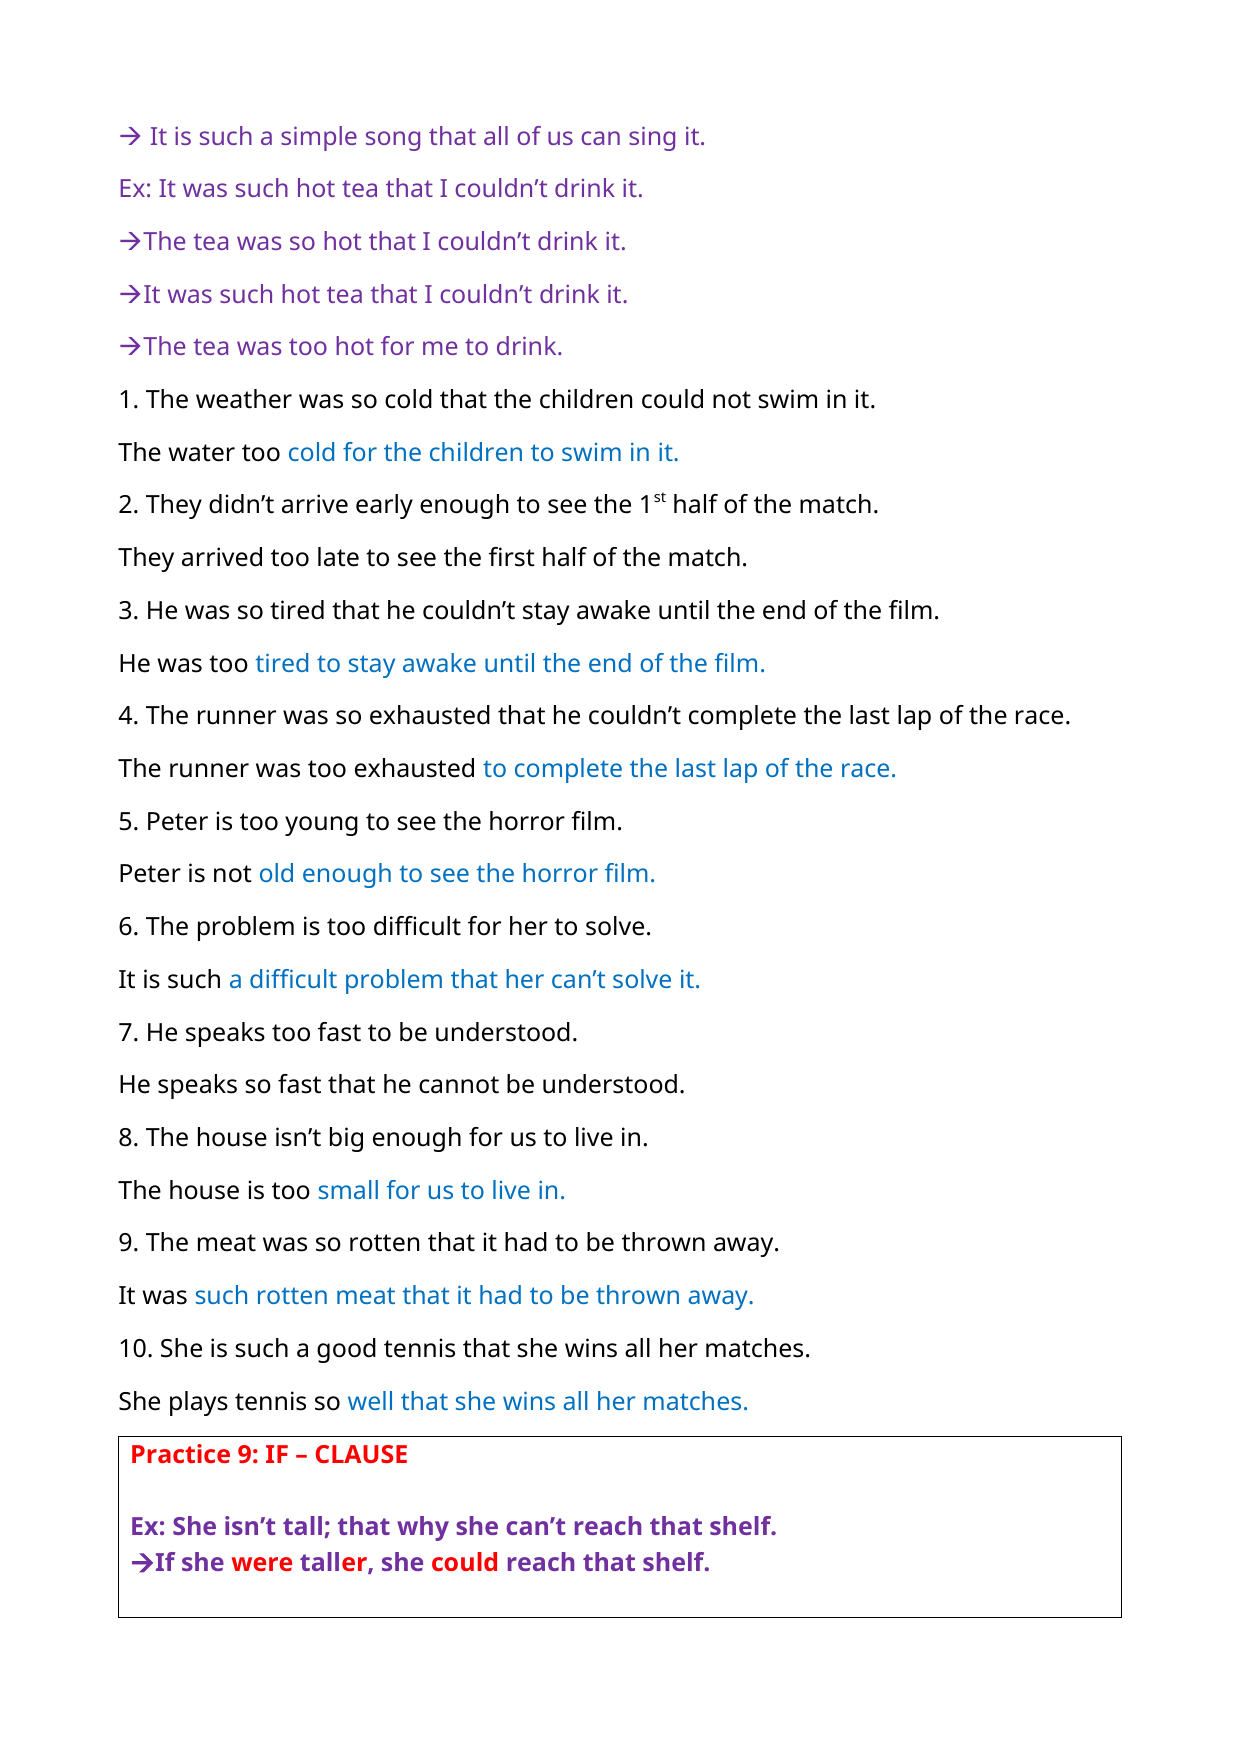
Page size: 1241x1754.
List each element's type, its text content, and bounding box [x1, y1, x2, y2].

text He was too tired to stay awake until the end of the film. [118, 645, 1122, 679]
text She plays tennis so well that she wins all her matches. [118, 1383, 1122, 1417]
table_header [119, 1437, 1121, 1617]
text The water too cold for the children to swim in it. [118, 434, 1122, 468]
text 10. She is such a good tennis that she wins all her matches. [118, 1330, 1122, 1364]
text The tea was so hot that I couldn’t drink it. [118, 223, 1122, 258]
text 5. Peter is too young to see the horror film. [118, 803, 1122, 837]
text 3. He was so tired that he couldn’t stay awake until the end of the film. [118, 592, 1122, 627]
text 9. The meat was so rotten that it had to be thrown away. [118, 1225, 1122, 1259]
text They arrived too late to see the first half of the match. [118, 540, 1122, 574]
text The house is too small for us to live in. [118, 1172, 1122, 1206]
text It is such a difficult problem that her can’t solve it. [118, 961, 1122, 996]
text Ex: It was such hot tea that I couldn’t drink it. [118, 171, 1122, 205]
text The tea was too hot for me to drink. [118, 329, 1122, 363]
text 8. The house isn’t big enough for us to live in. [118, 1119, 1122, 1154]
text It is such a simple song that all of us can sing it. [118, 118, 1122, 152]
text He speaks so fast that he cannot be understood. [118, 1067, 1122, 1101]
text The runner was too exhausted to complete the last lap of the race. [118, 751, 1122, 785]
text 6. The problem is too difficult for her to solve. [118, 909, 1122, 943]
text It was such hot tea that I couldn’t drink it. [118, 276, 1122, 310]
text 1. The weather was so cold that the children could not swim in it. [118, 382, 1122, 416]
text 4. The runner was so exhausted that he couldn’t complete the last lap of the race. [118, 698, 1122, 732]
text 7. He speaks too fast to be understood. [118, 1014, 1122, 1048]
text It was such rotten meat that it had to be thrown away. [118, 1278, 1122, 1312]
text Peter is not old enough to see the horror film. [118, 856, 1122, 890]
text 2. They didn’t arrive early enough to see the 1st half of the match. [118, 487, 1122, 521]
